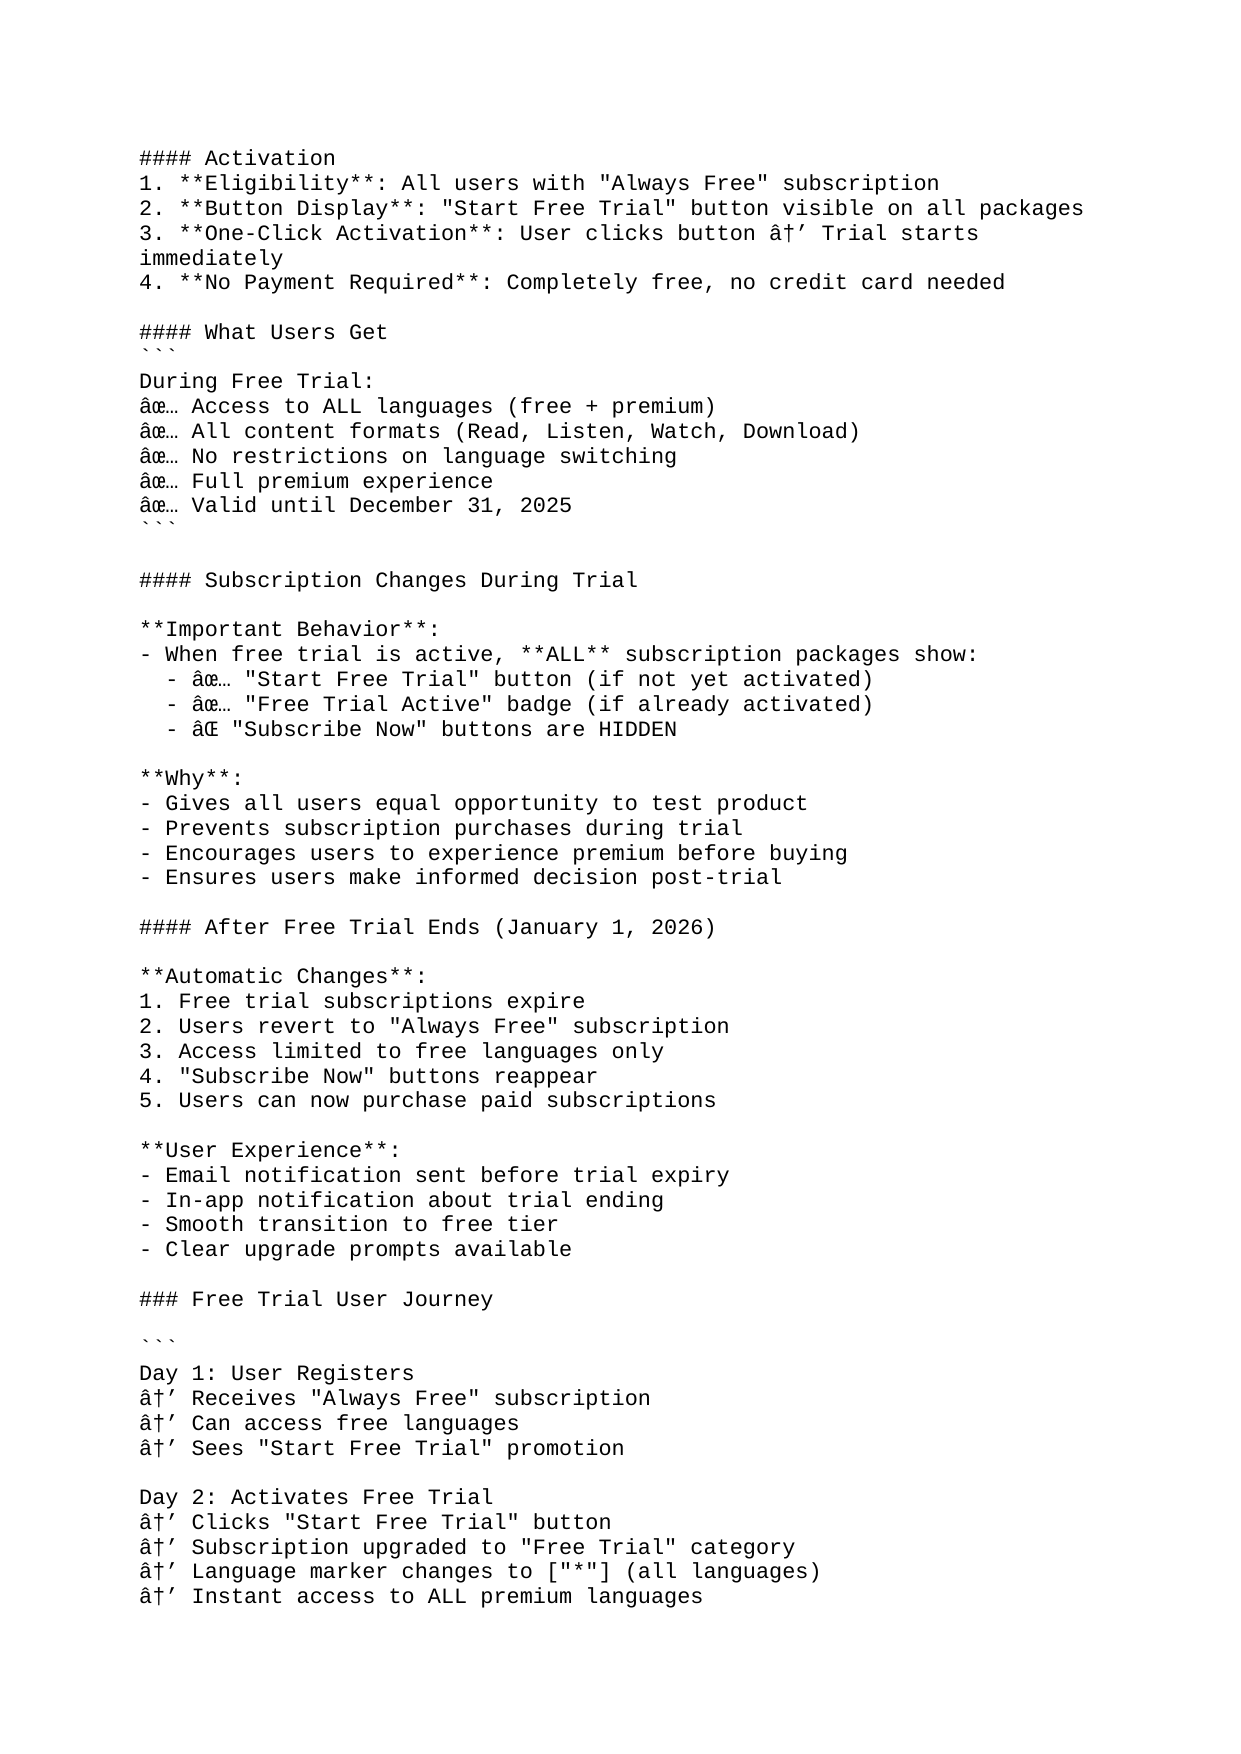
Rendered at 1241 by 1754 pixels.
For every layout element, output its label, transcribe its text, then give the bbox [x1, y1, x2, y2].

text 1. **Eligibility**: All users with "Always Free" subscription [139, 172, 1101, 197]
text 4. **No Payment Required**: Completely free, no credit card needed [139, 272, 1101, 296]
text **Why**: [139, 767, 1101, 792]
text â†’ Clicks "Start Free Trial" button [139, 1511, 1101, 1536]
text â†’ Receives "Always Free" subscription [139, 1387, 1101, 1412]
text ``` [139, 1338, 1101, 1362]
text - âœ… "Start Free Trial" button (if not yet activated) [139, 668, 1101, 693]
text - âŒ "Subscribe Now" buttons are HIDDEN [139, 718, 1101, 743]
text - In-app notification about trial ending [139, 1189, 1101, 1214]
text Day 2: Activates Free Trial [139, 1486, 1101, 1511]
text â†’ Subscription upgraded to "Free Trial" category [139, 1536, 1101, 1561]
text âœ… Access to ALL languages (free + premium) [139, 396, 1101, 420]
text - Prevents subscription purchases during trial [139, 817, 1101, 842]
text - Clear upgrade prompts available [139, 1238, 1101, 1263]
text ### Free Trial User Journey [139, 1288, 1101, 1313]
text 5. Users can now purchase paid subscriptions [139, 1090, 1101, 1114]
text 2. **Button Display**: "Start Free Trial" button visible on all packages [139, 197, 1101, 222]
text 3. **One-Click Activation**: User clicks button â†’ Trial starts immediately [139, 222, 1101, 272]
text - âœ… "Free Trial Active" badge (if already activated) [139, 693, 1101, 718]
text - Email notification sent before trial expiry [139, 1164, 1101, 1189]
text â†’ Can access free languages [139, 1412, 1101, 1437]
text #### Activation [139, 148, 1101, 172]
text - When free trial is active, **ALL** subscription packages show: [139, 643, 1101, 668]
text â†’ Language marker changes to ["*"] (all languages) [139, 1561, 1101, 1586]
text ``` [139, 346, 1101, 371]
text 4. "Subscribe Now" buttons reappear [139, 1065, 1101, 1090]
text 3. Access limited to free languages only [139, 1040, 1101, 1065]
text âœ… No restrictions on language switching [139, 445, 1101, 470]
text â†’ Instant access to ALL premium languages [139, 1586, 1101, 1610]
text Day 1: User Registers [139, 1362, 1101, 1387]
text - Ensures users make informed decision post-trial [139, 867, 1101, 891]
text #### Subscription Changes During Trial [139, 569, 1101, 594]
text #### What Users Get [139, 321, 1101, 346]
text âœ… Valid until December 31, 2025 [139, 495, 1101, 519]
text âœ… Full premium experience [139, 470, 1101, 495]
text - Encourages users to experience premium before buying [139, 842, 1101, 867]
text **Important Behavior**: [139, 619, 1101, 643]
text ``` [139, 519, 1101, 544]
text - Gives all users equal opportunity to test product [139, 792, 1101, 817]
text **Automatic Changes**: [139, 966, 1101, 991]
text âœ… All content formats (Read, Listen, Watch, Download) [139, 420, 1101, 445]
text â†’ Sees "Start Free Trial" promotion [139, 1437, 1101, 1462]
text 2. Users revert to "Always Free" subscription [139, 1015, 1101, 1040]
text 1. Free trial subscriptions expire [139, 991, 1101, 1015]
text During Free Trial: [139, 371, 1101, 396]
text #### After Free Trial Ends (January 1, 2026) [139, 916, 1101, 941]
text **User Experience**: [139, 1139, 1101, 1164]
text - Smooth transition to free tier [139, 1214, 1101, 1238]
